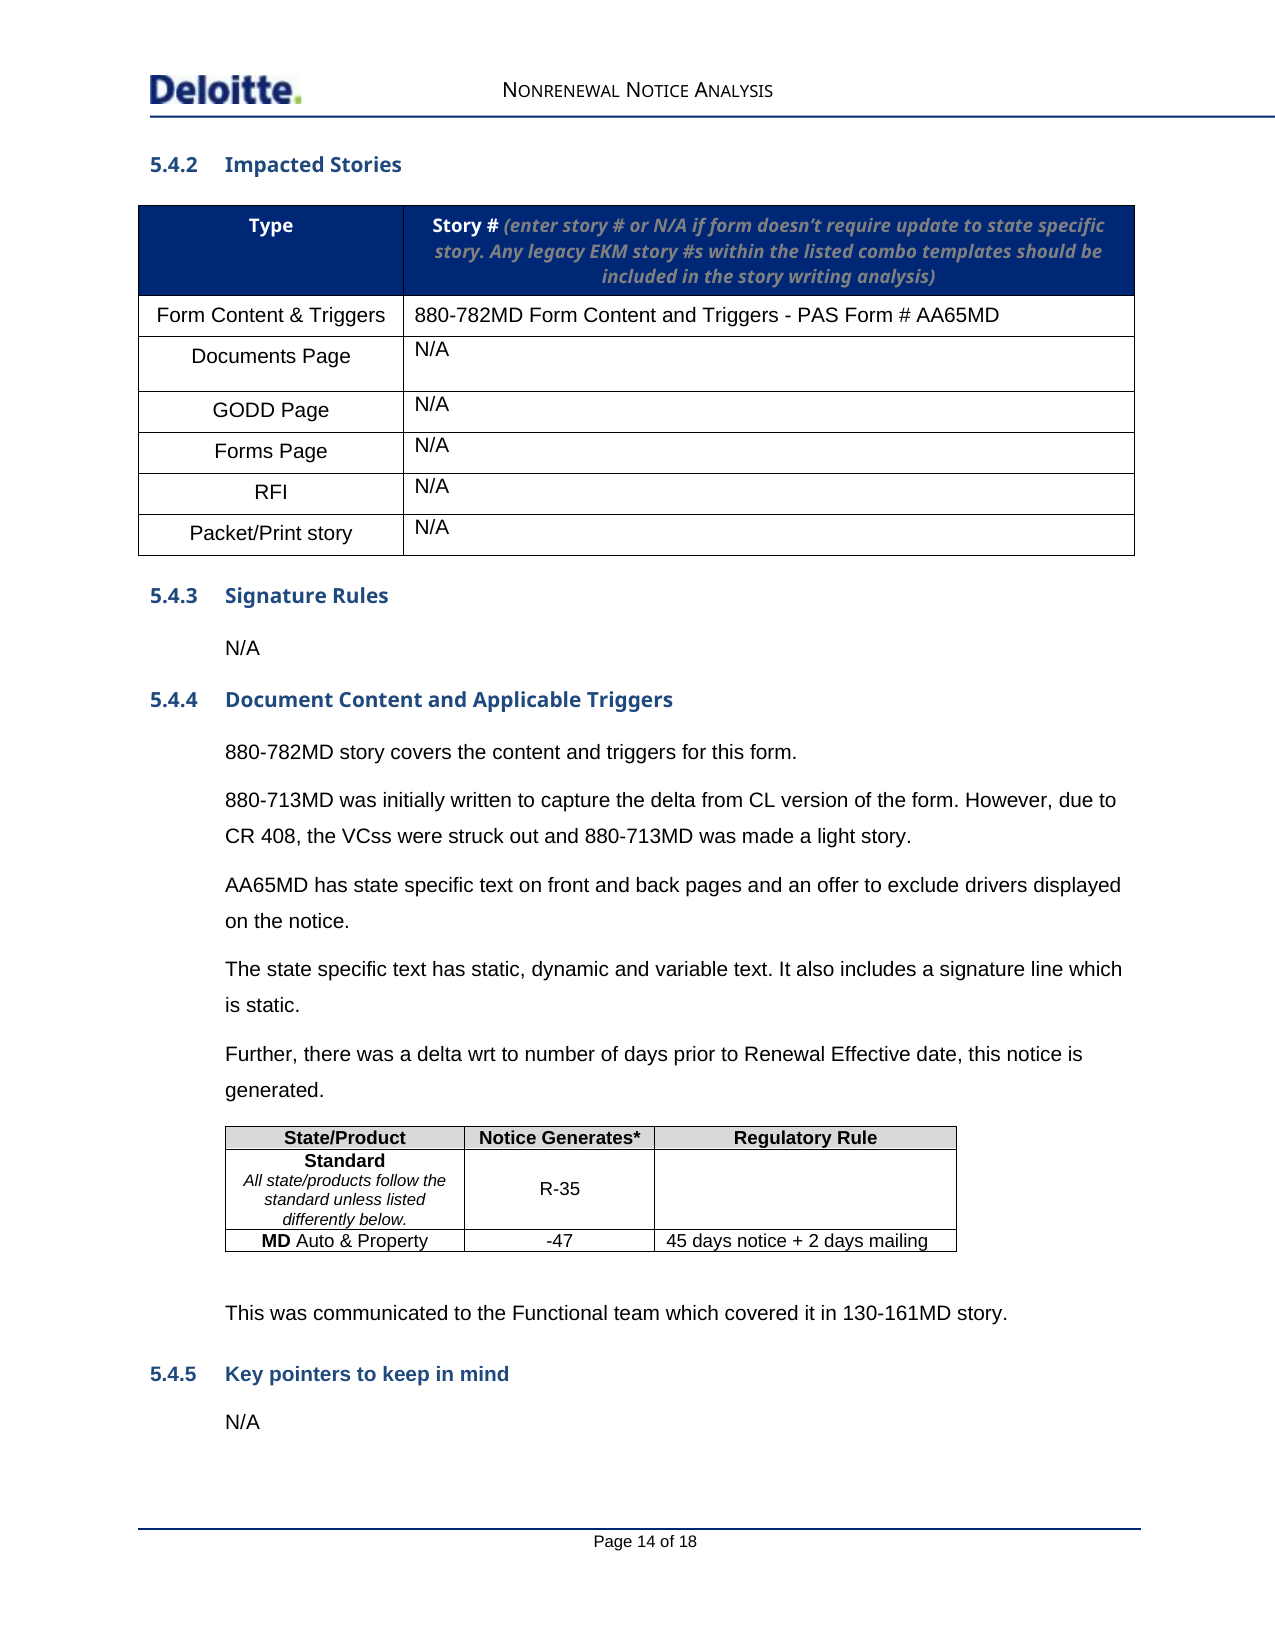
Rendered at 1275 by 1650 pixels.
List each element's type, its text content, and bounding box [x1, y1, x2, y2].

table_header Regulatory Rule [655, 1127, 956, 1148]
table_cell N/A [404, 515, 1134, 555]
table_cell Standard All state/products follow the standard unless listed differently below. [226, 1150, 464, 1228]
table_cell 45 days notice + 2 days mailing [655, 1230, 956, 1251]
table_cell Documents Page [139, 337, 403, 391]
subtitle Impacted Stories [150, 150, 1125, 178]
table_cell Form Content & Triggers [139, 296, 403, 336]
table_cell N/A [404, 392, 1134, 432]
text N/A [225, 1410, 1125, 1434]
table_cell Packet/Print story [139, 515, 403, 555]
table_cell RFI [139, 474, 403, 514]
table_cell -47 [465, 1230, 654, 1251]
table_header Story # (enter story # or N/A if form doesn’t require update to state specific story. Any legacy EKM story #s within the listed combo templates should be included in the story writing analysis) [404, 206, 1134, 295]
table_cell MD Auto & Property [226, 1230, 464, 1251]
table_cell 880-782MD Form Content and Triggers - PAS Form # AA65MD [404, 296, 1134, 336]
table_cell N/A [404, 337, 1134, 391]
table_cell Forms Page [139, 433, 403, 473]
subtitle Signature Rules [150, 581, 1125, 609]
table_header State/Product [226, 1127, 464, 1148]
text Further, there was a delta wrt to number of days prior to Renewal Effective date, this notice is generated. [225, 1041, 1125, 1101]
text N/A [150, 636, 1125, 660]
table_cell N/A [404, 474, 1134, 514]
picture [150, 75, 302, 104]
table_header Notice Generates* [465, 1127, 654, 1148]
table_cell GODD Page [139, 392, 403, 432]
table_cell [655, 1150, 956, 1228]
text This was communicated to the Functional team which covered it in 130-161MD story. [225, 1301, 1125, 1324]
list Key pointers to keep in mind [150, 1362, 1125, 1386]
text AA65MD has state specific text on front and back pages and an offer to exclude drivers displayed on the notice. [225, 873, 1125, 933]
text 880-782MD story covers the content and triggers for this form. [225, 740, 1125, 764]
table_header Type [139, 206, 403, 295]
subtitle Document Content and Applicable Triggers [150, 685, 1125, 713]
table_cell N/A [404, 433, 1134, 473]
table_cell R-35 [465, 1150, 654, 1228]
text 880-713MD was initially written to capture the delta from CL version of the form. However, due to CR 408, the VCss were struck out and 880-713MD was made a light story. [225, 788, 1125, 848]
text The state specific text has static, dynamic and variable text. It also includes a signature line which is static. [225, 957, 1125, 1017]
